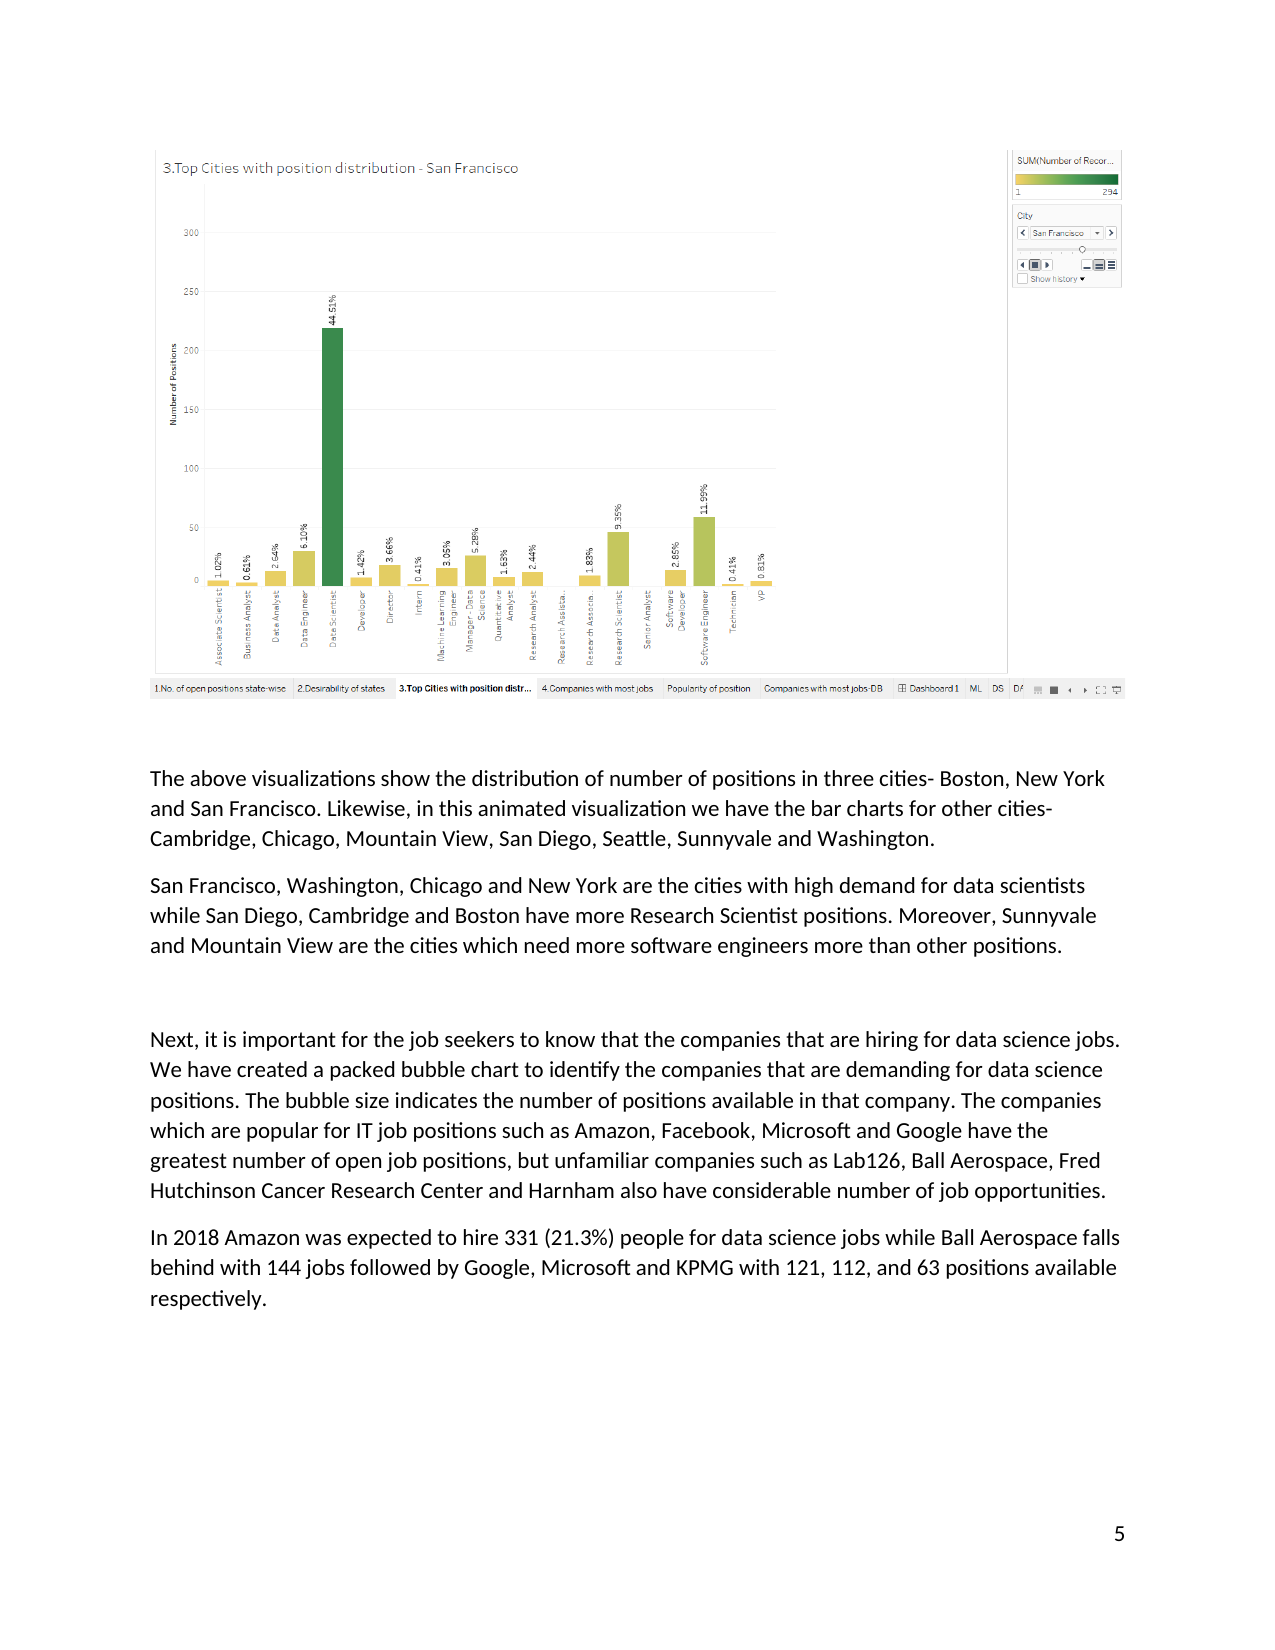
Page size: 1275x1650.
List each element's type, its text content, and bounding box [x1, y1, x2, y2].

text San Francisco, Washington, Chicago and New York are the cities with high demand for data scientists while San Diego, Cambridge and Boston have more Research Scientist positions. Moreover, Sunnyvale and Mountain View are the cities which need more software engineers more than other positions. [150, 871, 1125, 959]
text In 2018 Amazon was expected to hire 331 (21.3%) people for data science jobs while Ball Aerospace falls behind with 144 jobs followed by Google, Microsoft and KPMG with 121, 112, and 63 positions available respectively. [150, 1223, 1125, 1312]
picture [150, 150, 1125, 699]
text Next, it is important for the job seekers to know that the companies that are hiring for data science jobs. We have created a packed bubble chart to identify the companies that are demanding for data science positions. The bubble size indicates the number of positions available in that company. The companies which are popular for IT job positions such as Amazon, Facebook, Microsoft and Google have the greatest number of open job positions, but unfamiliar companies such as Lab126, Ball Aerospace, Fred Hutchinson Cancer Research Center and Harnham also have considerable number of job opportunities. [150, 1025, 1125, 1204]
text The above visualizations show the distribution of number of positions in three cities- Boston, New York and San Francisco. Likewise, in this animated visualization we have the bar charts for other cities- Cambridge, Chicago, Mountain View, San Diego, Seattle, Sunnyvale and Washington. [150, 764, 1125, 852]
